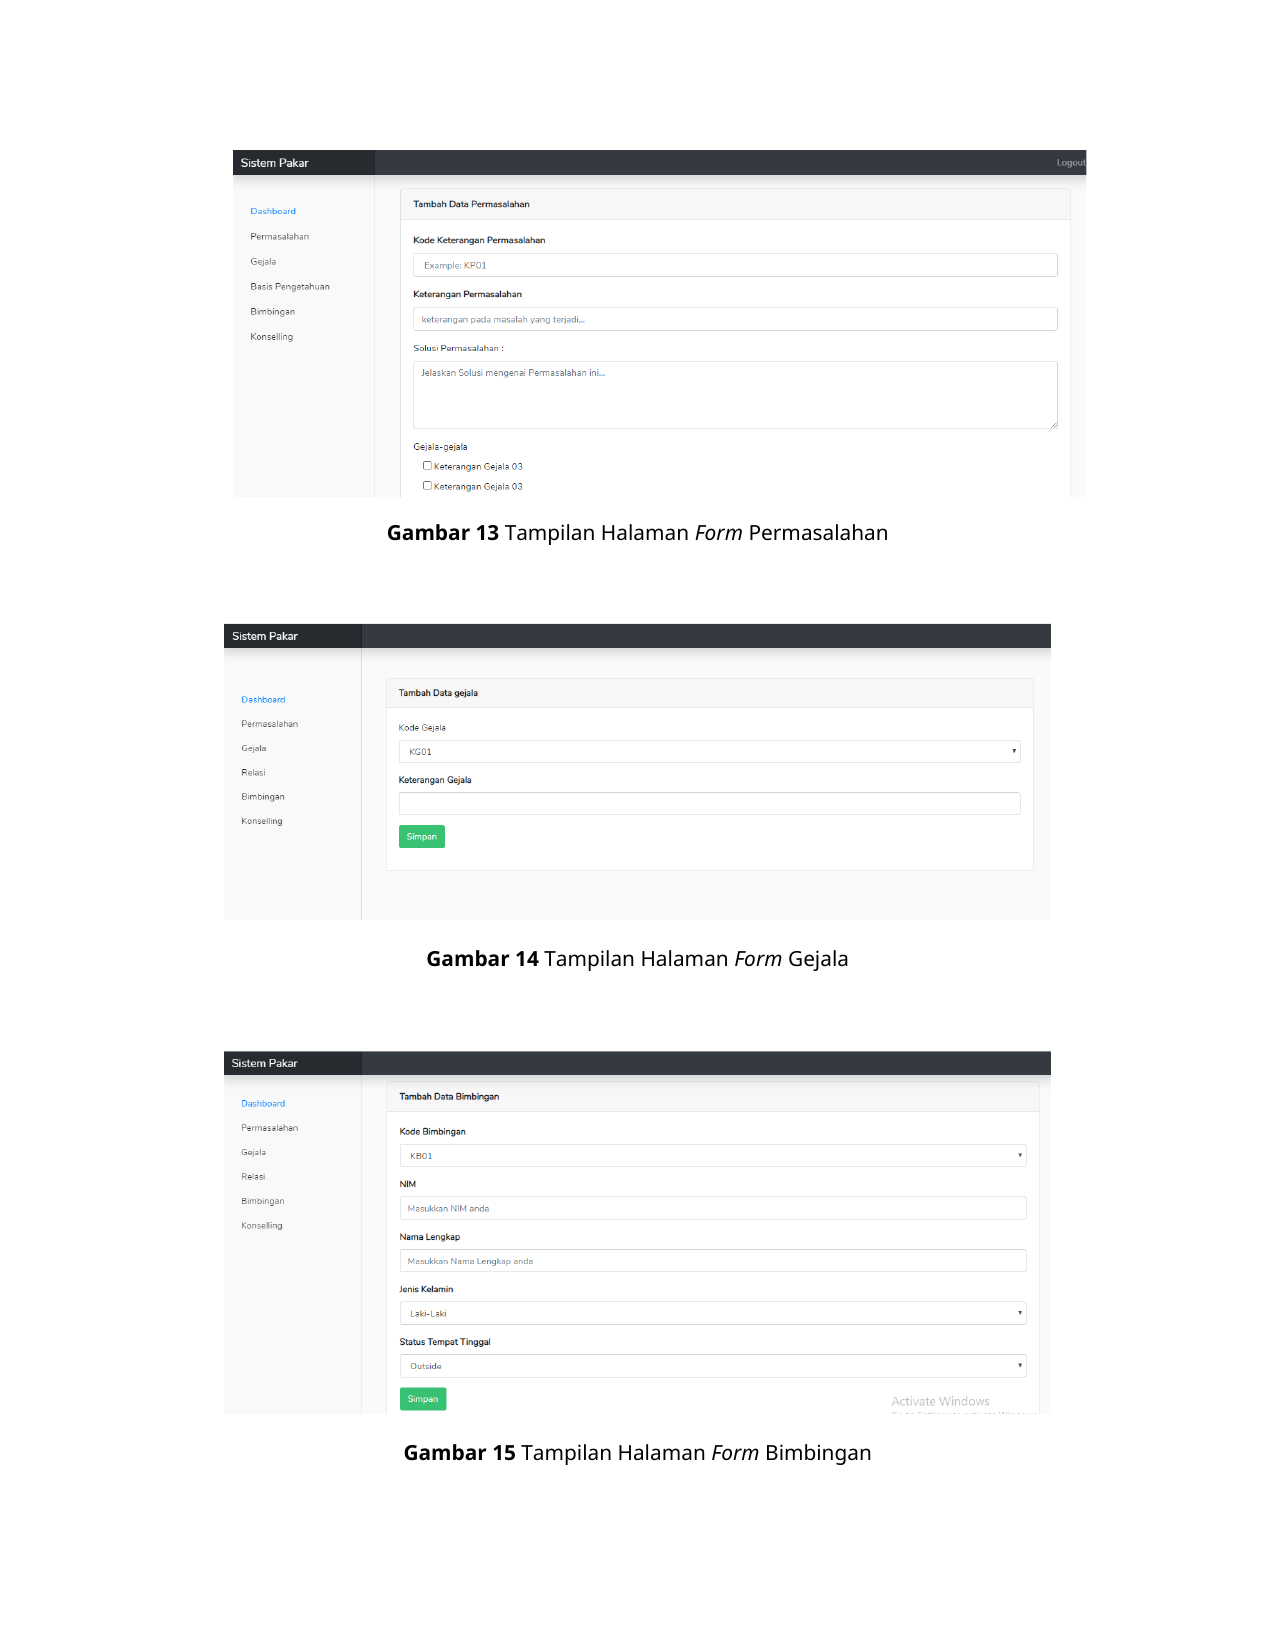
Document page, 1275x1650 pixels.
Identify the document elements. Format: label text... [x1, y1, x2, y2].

picture [233, 150, 1087, 497]
text Gambar 13 Tampilan Halaman Form Permasalahan [150, 518, 1125, 546]
picture [224, 620, 1051, 920]
text Gambar 14 Tampilan Halaman Form Gejala [150, 944, 1125, 973]
picture [224, 1046, 1051, 1414]
text Gambar 15 Tampilan Halaman Form Bimbingan [150, 1438, 1125, 1467]
